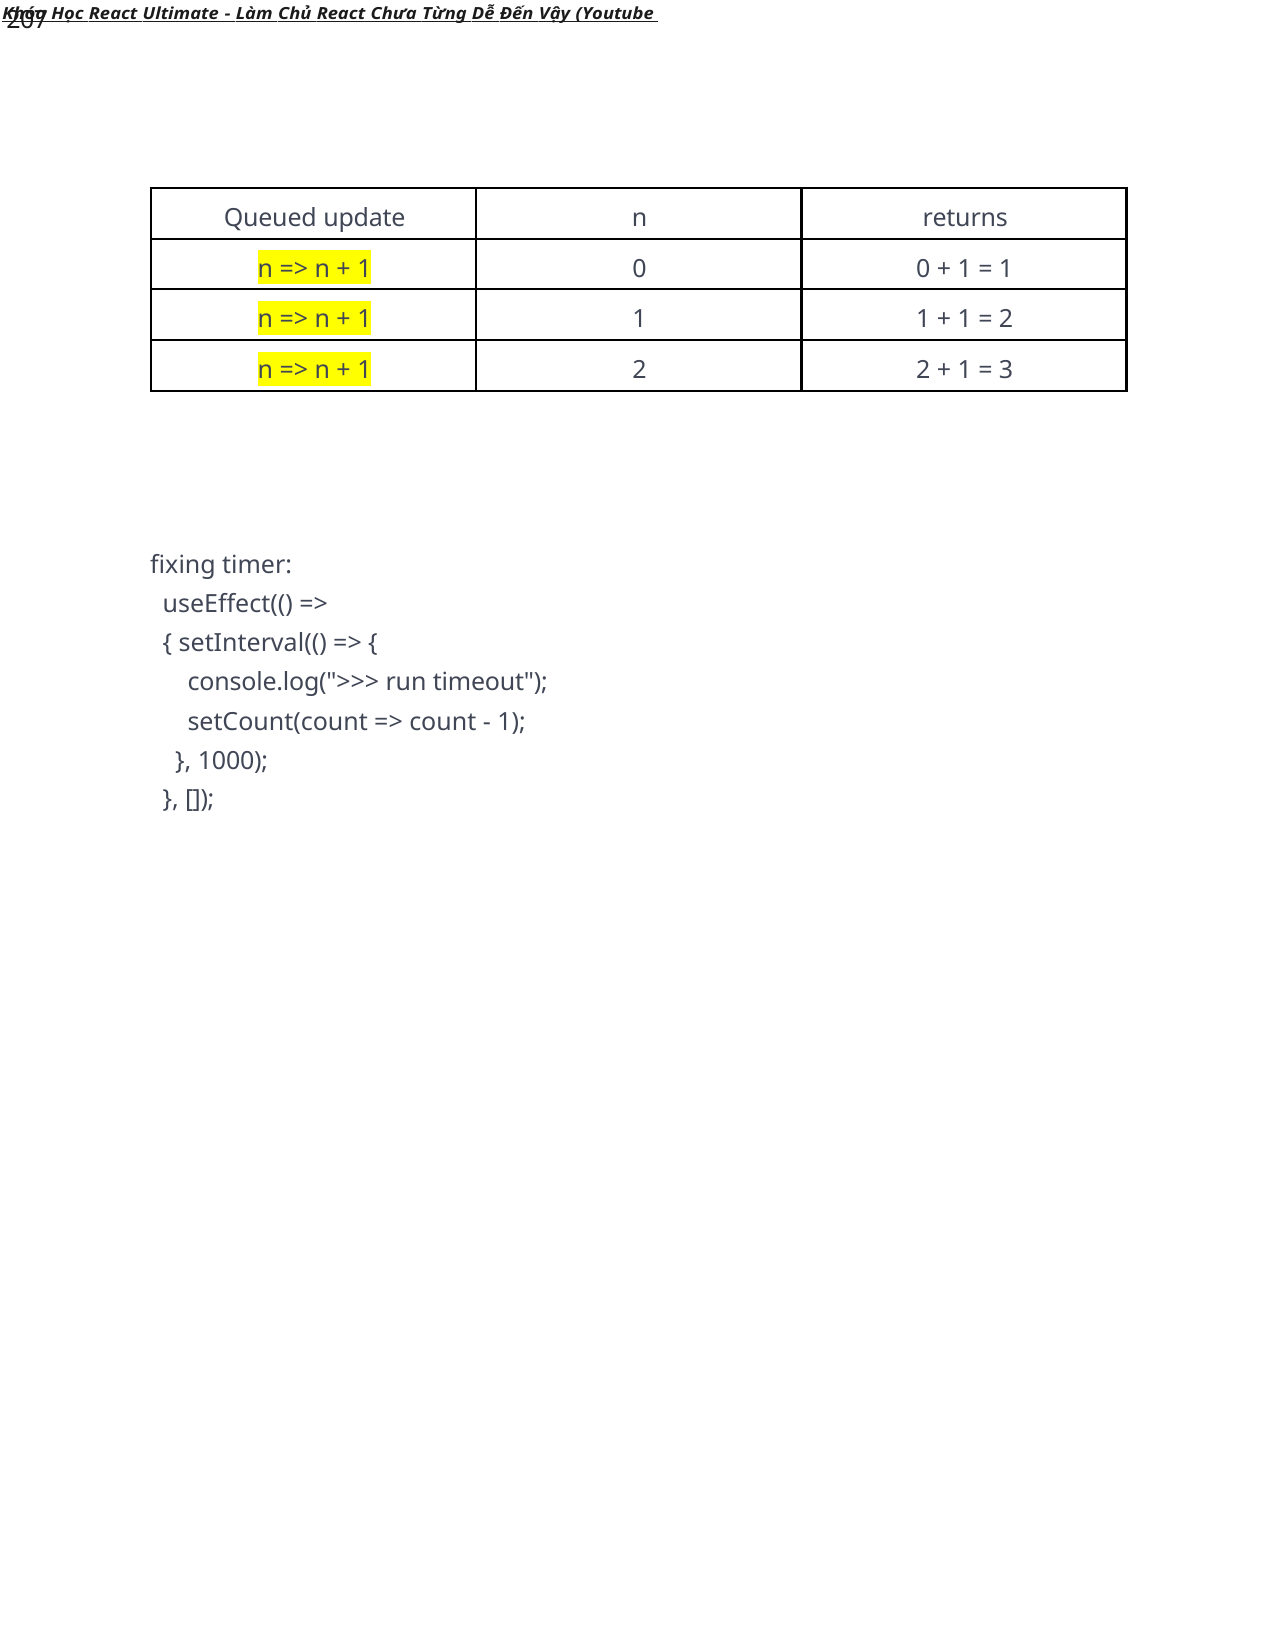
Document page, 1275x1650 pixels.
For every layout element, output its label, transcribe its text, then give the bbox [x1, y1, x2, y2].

table_header Queued update [152, 189, 475, 238]
text fixing timer: useEffect(() => { setInterval(() => { [150, 547, 385, 659]
table_cell 0 [477, 240, 800, 288]
table_cell 1 [477, 290, 800, 339]
table_cell n => n + 1 [152, 341, 475, 390]
text }, []); [162, 781, 1225, 815]
table_cell 0 + 1 = 1 [803, 240, 1125, 288]
table_header n [477, 189, 800, 238]
table_cell n => n + 1 [152, 290, 475, 339]
table_header returns [803, 189, 1125, 238]
table_cell 2 + 1 = 3 [803, 341, 1125, 390]
table_cell n => n + 1 [152, 240, 475, 288]
text }, 1000); [175, 742, 1225, 776]
table_cell 2 [477, 341, 800, 390]
text console.log(">>> run timeout"); setCount(count => count - 1); [187, 664, 617, 737]
table_cell 1 + 1 = 2 [803, 290, 1125, 339]
